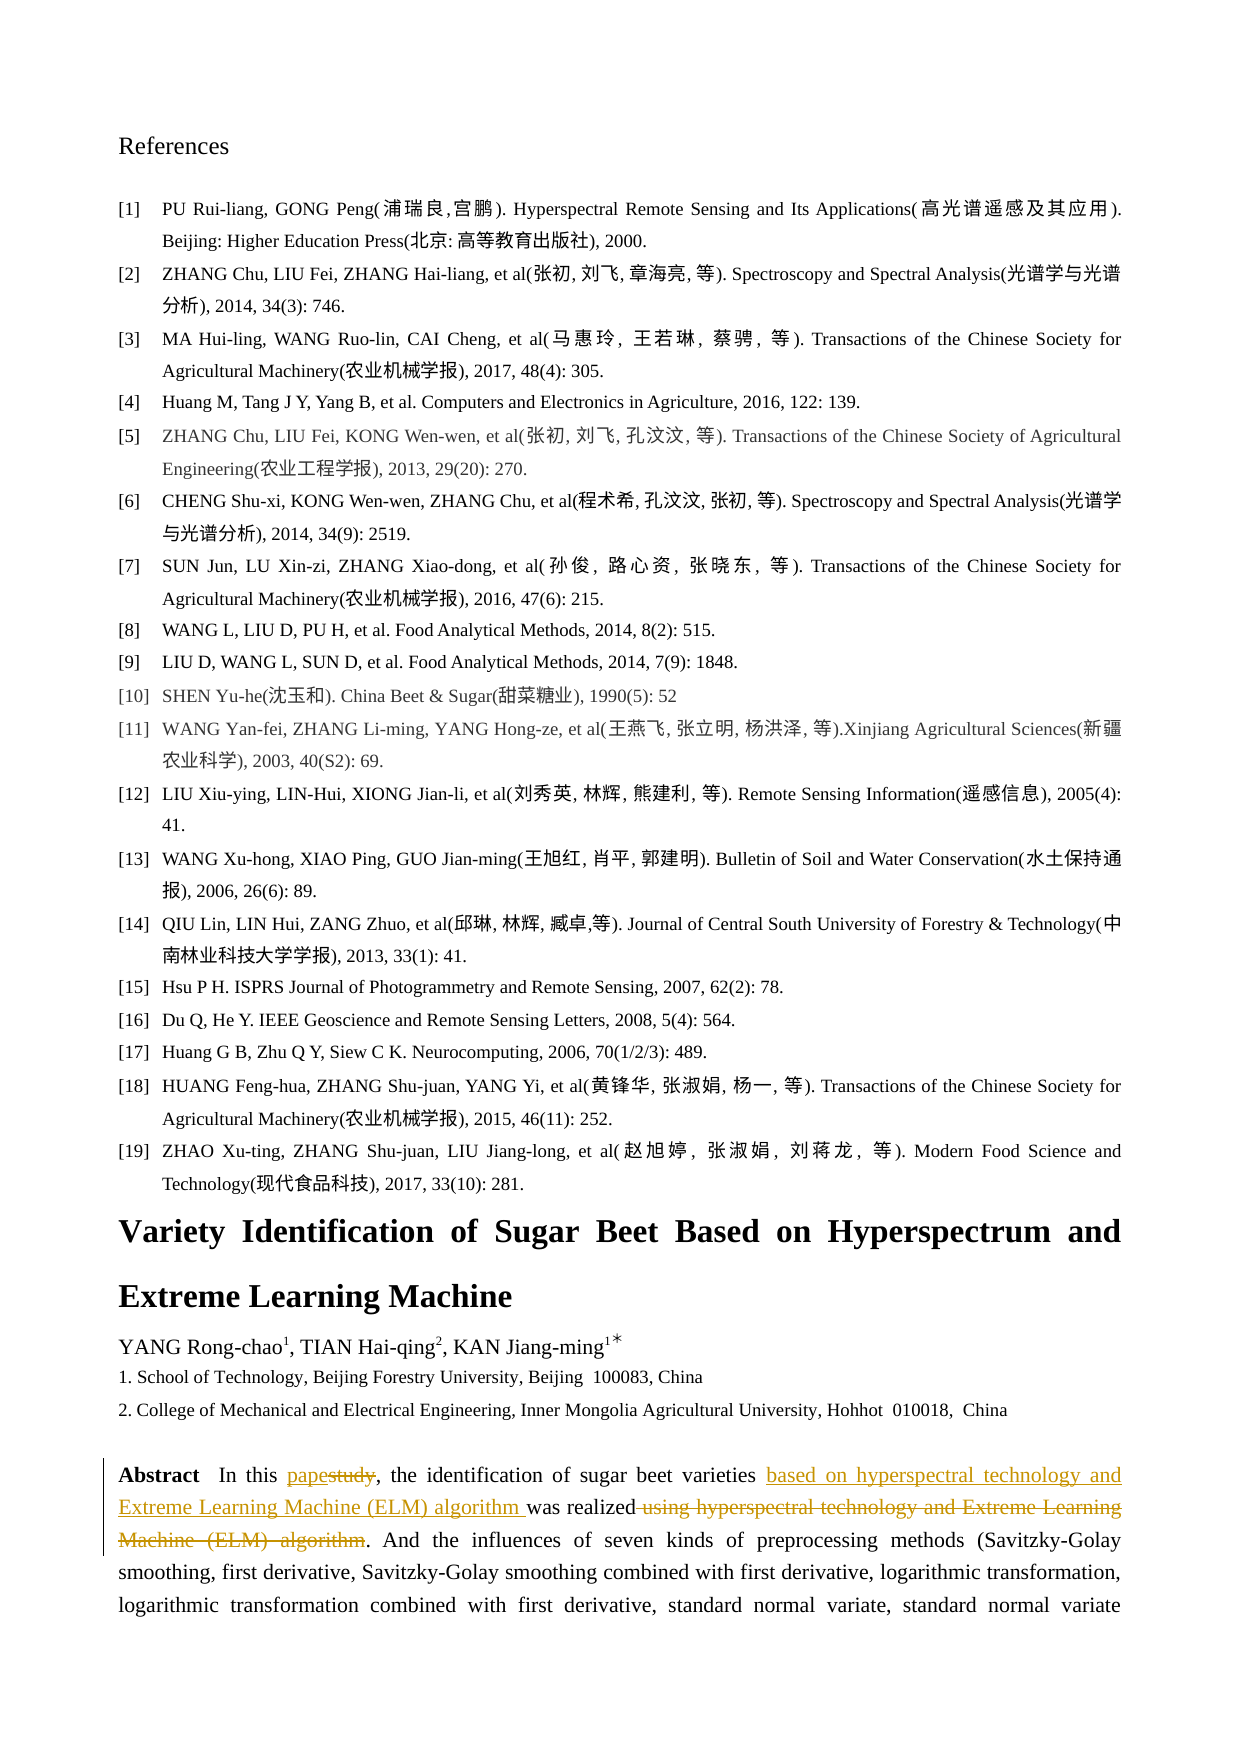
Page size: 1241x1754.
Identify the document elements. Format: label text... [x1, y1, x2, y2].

list Huang G B, Zhu Q Y, Siew C K. Neurocomputing, 2006, 70(1/2/3): 489. [118, 1036, 1122, 1068]
list LIU D, WANG L, SUN D, et al. Food Analytical Methods, 2014, 7(9): 1848. [118, 646, 1122, 678]
text References [118, 129, 1122, 162]
list WANG Yan-fei, ZHANG Li-ming, YANG Hong-ze, et al(王燕飞, 张立明, 杨洪泽, 等).Xinjiang Agricultural Sciences(新疆农业科学), 2003, 40(S2): 69. [118, 711, 1122, 776]
list Hsu P H. ISPRS Journal of Photogrammetry and Remote Sensing, 2007, 62(2): 78. [118, 971, 1122, 1003]
list ZHANG Chu, LIU Fei, ZHANG Hai-liang, et al(张初, 刘飞, 章海亮, 等). Spectroscopy and Spectral Analysis(光谱学与光谱分析), 2014, 34(3): 746. [118, 256, 1122, 321]
text YANG Rong-chao1, TIAN Hai-qing2, KAN Jiang-ming1＊ [118, 1328, 1122, 1361]
list ZHANG Chu, LIU Fei, KONG Wen-wen, et al(张初, 刘飞, 孔汶汶, 等). Transactions of the Chinese Society of Agricultural Engineering(农业工程学报), 2013, 29(20): 270. [118, 418, 1122, 483]
list ZHAO Xu-ting, ZHANG Shu-juan, LIU Jiang-long, et al(赵旭婷, 张淑娟, 刘蒋龙, 等). Modern Food Science and Technology(现代食品科技), 2017, 33(10): 281. [118, 1133, 1122, 1198]
list QIU Lin, LIN Hui, ZANG Zhuo, et al(邱琳, 林辉, 臧卓,等). Journal of Central South University of Forestry & Technology(中南林业科技大学学报), 2013, 33(1): 41. [118, 906, 1122, 971]
list CHENG Shu-xi, KONG Wen-wen, ZHANG Chu, et al(程术希, 孔汶汶, 张初, 等). Spectroscopy and Spectral Analysis(光谱学与光谱分析), 2014, 34(9): 2519. [118, 483, 1122, 548]
list PU Rui-liang, GONG Peng(浦瑞良,宫鹏). Hyperspectral Remote Sensing and Its Applications(高光谱遥感及其应用). Beijing: Higher Education Press(北京: 高等教育出版社), 2000. [118, 191, 1122, 256]
list Du Q, He Y. IEEE Geoscience and Remote Sensing Letters, 2008, 5(4): 564. [118, 1003, 1122, 1036]
text 2. College of Mechanical and Electrical Engineering, Inner Mongolia Agricultural University, Hohhot 010018, China [118, 1393, 1122, 1426]
list SHEN Yu-he(沈玉和). China Beet & Sugar(甜菜糖业), 1990(5): 52 [118, 678, 1122, 711]
list LIU Xiu-ying, LIN-Hui, XIONG Jian-li, et al(刘秀英, 林辉, 熊建利, 等). Remote Sensing Information(遥感信息), 2005(4): 41. [118, 776, 1122, 841]
list Huang M, Tang J Y, Yang B, et al. Computers and Electronics in Agriculture, 2016, 122: 139. [118, 386, 1122, 418]
list HUANG Feng-hua, ZHANG Shu-juan, YANG Yi, et al(黄锋华, 张淑娟, 杨一, 等). Transactions of the Chinese Society for Agricultural Machinery(农业机械学报), 2015, 46(11): 252. [118, 1068, 1122, 1133]
list SUN Jun, LU Xin-zi, ZHANG Xiao-dong, et al(孙俊, 路心资, 张晓东, 等). Transactions of the Chinese Society for Agricultural Machinery(农业机械学报), 2016, 47(6): 215. [118, 548, 1122, 613]
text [118, 1458, 1122, 1621]
text 1. School of Technology, Beijing Forestry University, Beijing 100083, China [118, 1361, 1122, 1393]
list WANG L, LIU D, PU H, et al. Food Analytical Methods, 2014, 8(2): 515. [118, 613, 1122, 646]
list MA Hui-ling, WANG Ruo-lin, CAI Cheng, et al(马惠玲, 王若琳, 蔡骋, 等). Transactions of the Chinese Society for Agricultural Machinery(农业机械学报), 2017, 48(4): 305. [118, 321, 1122, 386]
list WANG Xu-hong, XIAO Ping, GUO Jian-ming(王旭红, 肖平, 郭建明). Bulletin of Soil and Water Conservation(水土保持通报), 2006, 26(6): 89. [118, 841, 1122, 906]
text Variety Identification of Sugar Beet Based on Hyperspectrum and Extreme Learning Machine [118, 1198, 1122, 1328]
